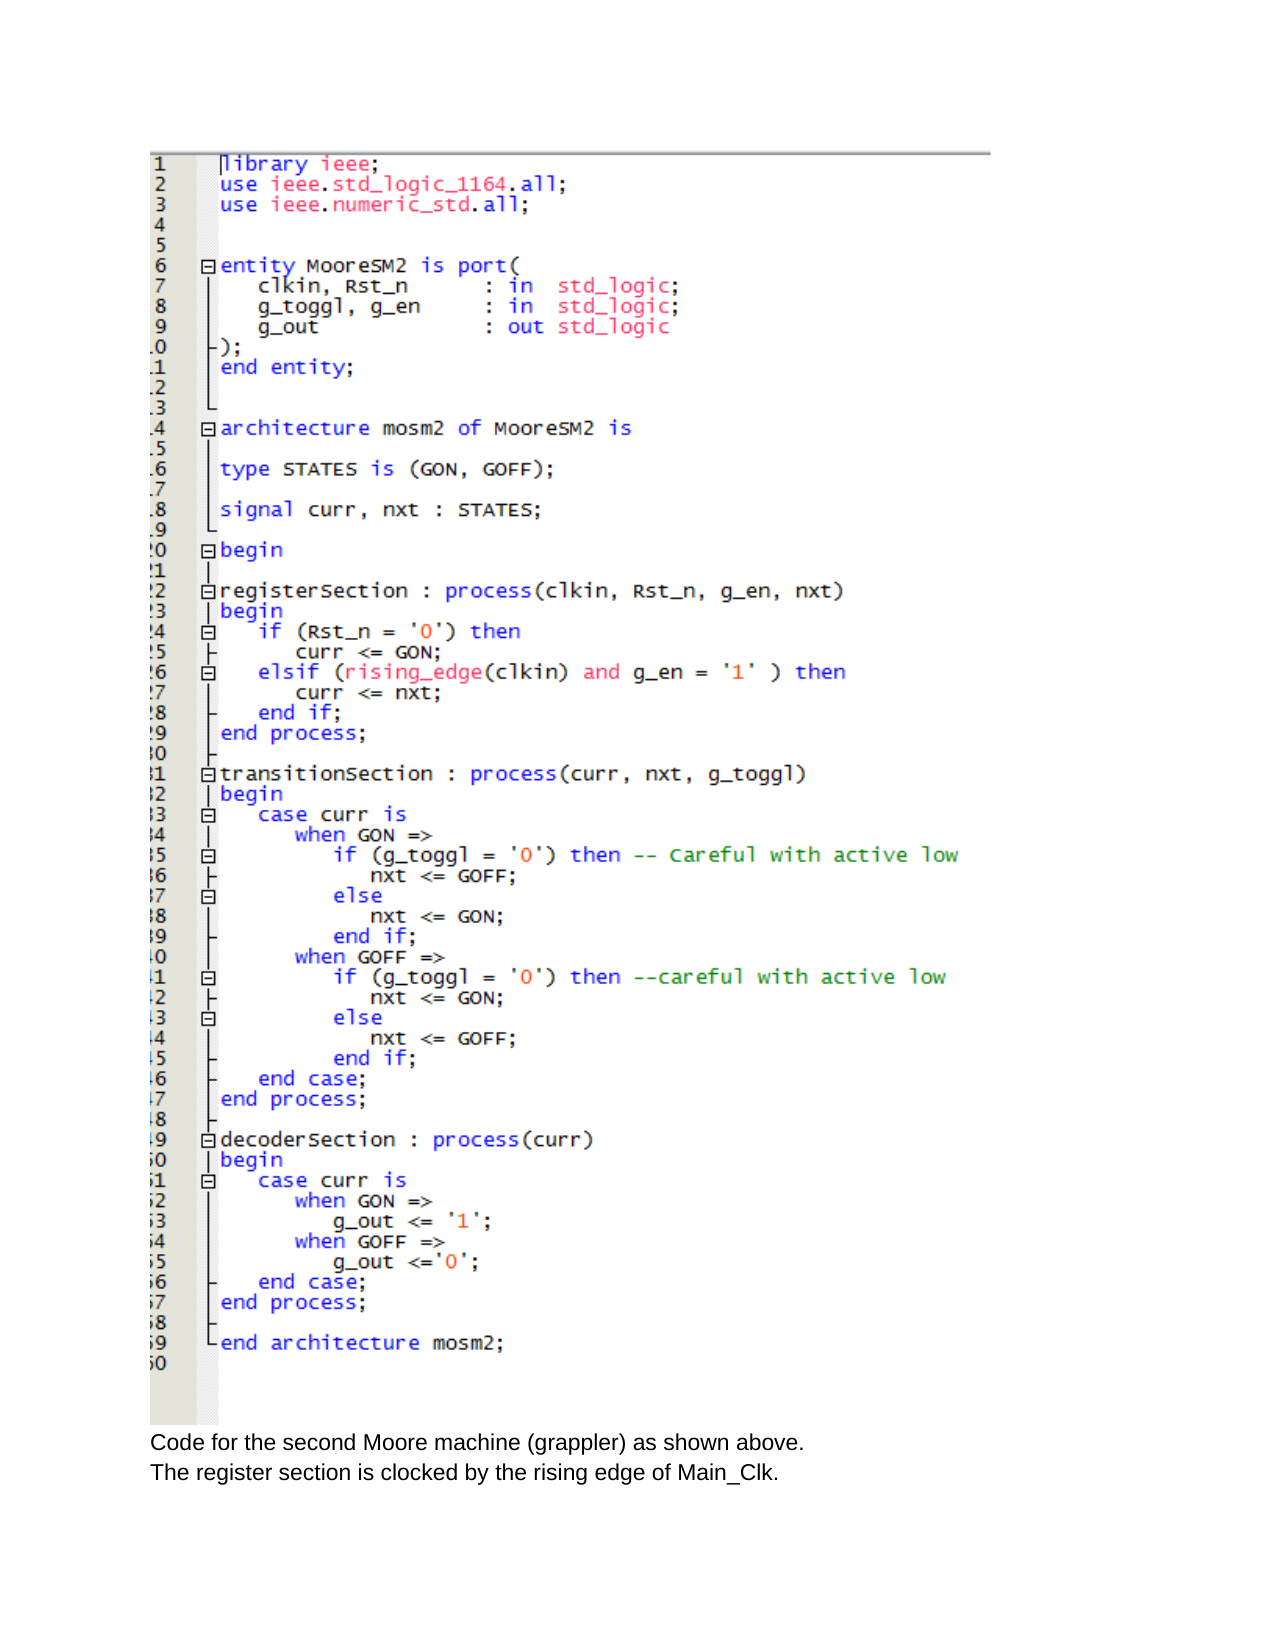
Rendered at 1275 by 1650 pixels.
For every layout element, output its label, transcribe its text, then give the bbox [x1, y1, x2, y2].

text The register section is clocked by the rising edge of Main_Clk. [150, 1459, 1125, 1485]
text Code for the second Moore machine (grappler) as shown above. [150, 1429, 1125, 1455]
picture [150, 150, 991, 1425]
